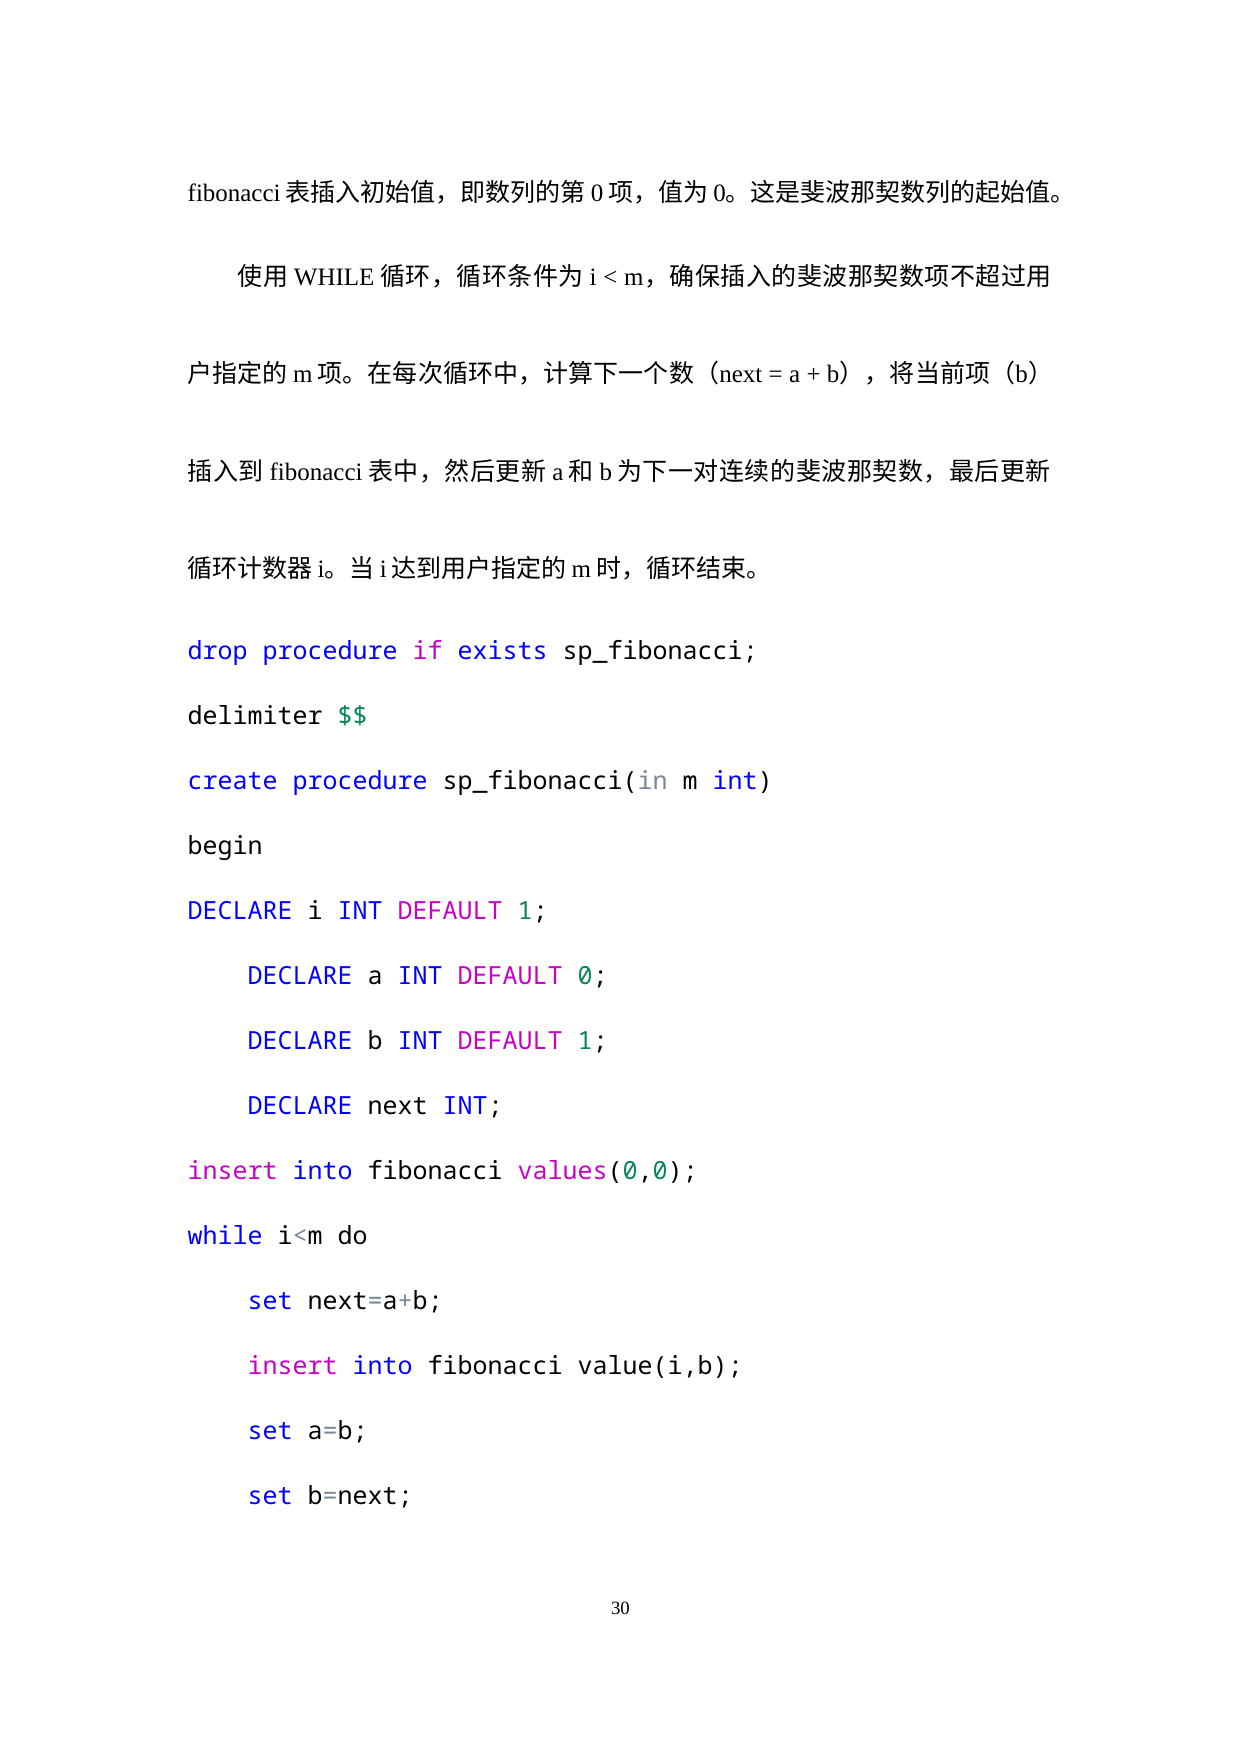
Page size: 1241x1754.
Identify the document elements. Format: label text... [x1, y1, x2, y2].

text drop procedure if exists sp_fibonacci; [187, 617, 1053, 682]
text insert into fibonacci value(i,b); [187, 1332, 1053, 1397]
text DECLARE b INT DEFAULT 1; [187, 1007, 1053, 1072]
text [187, 158, 1053, 223]
text DECLARE next INT; [187, 1072, 1053, 1137]
text set a=b; [187, 1397, 1053, 1462]
text begin [187, 812, 1053, 877]
text set next=a+b; [187, 1267, 1053, 1332]
text DECLARE i INT DEFAULT 1; [187, 877, 1053, 942]
text 使用WHILE循环，循环条件为i < m，确保插入的斐波那契数项不超过用户指定的m项。在每次循环中，计算下一个数（next = a + b），将当前项（b）插入到fibonacci表中，然后更新a和b为下一对连续的斐波那契数，最后更新循环计数器i。当i达到用户指定的m时，循环结束。 [187, 242, 1053, 599]
text while i<m do [187, 1202, 1053, 1267]
text create procedure sp_fibonacci(in m int) [187, 747, 1053, 812]
text delimiter $$ [187, 682, 1053, 747]
text insert into fibonacci values(0,0); [187, 1137, 1053, 1202]
text set b=next; [187, 1462, 1053, 1527]
text DECLARE a INT DEFAULT 0; [187, 942, 1053, 1007]
